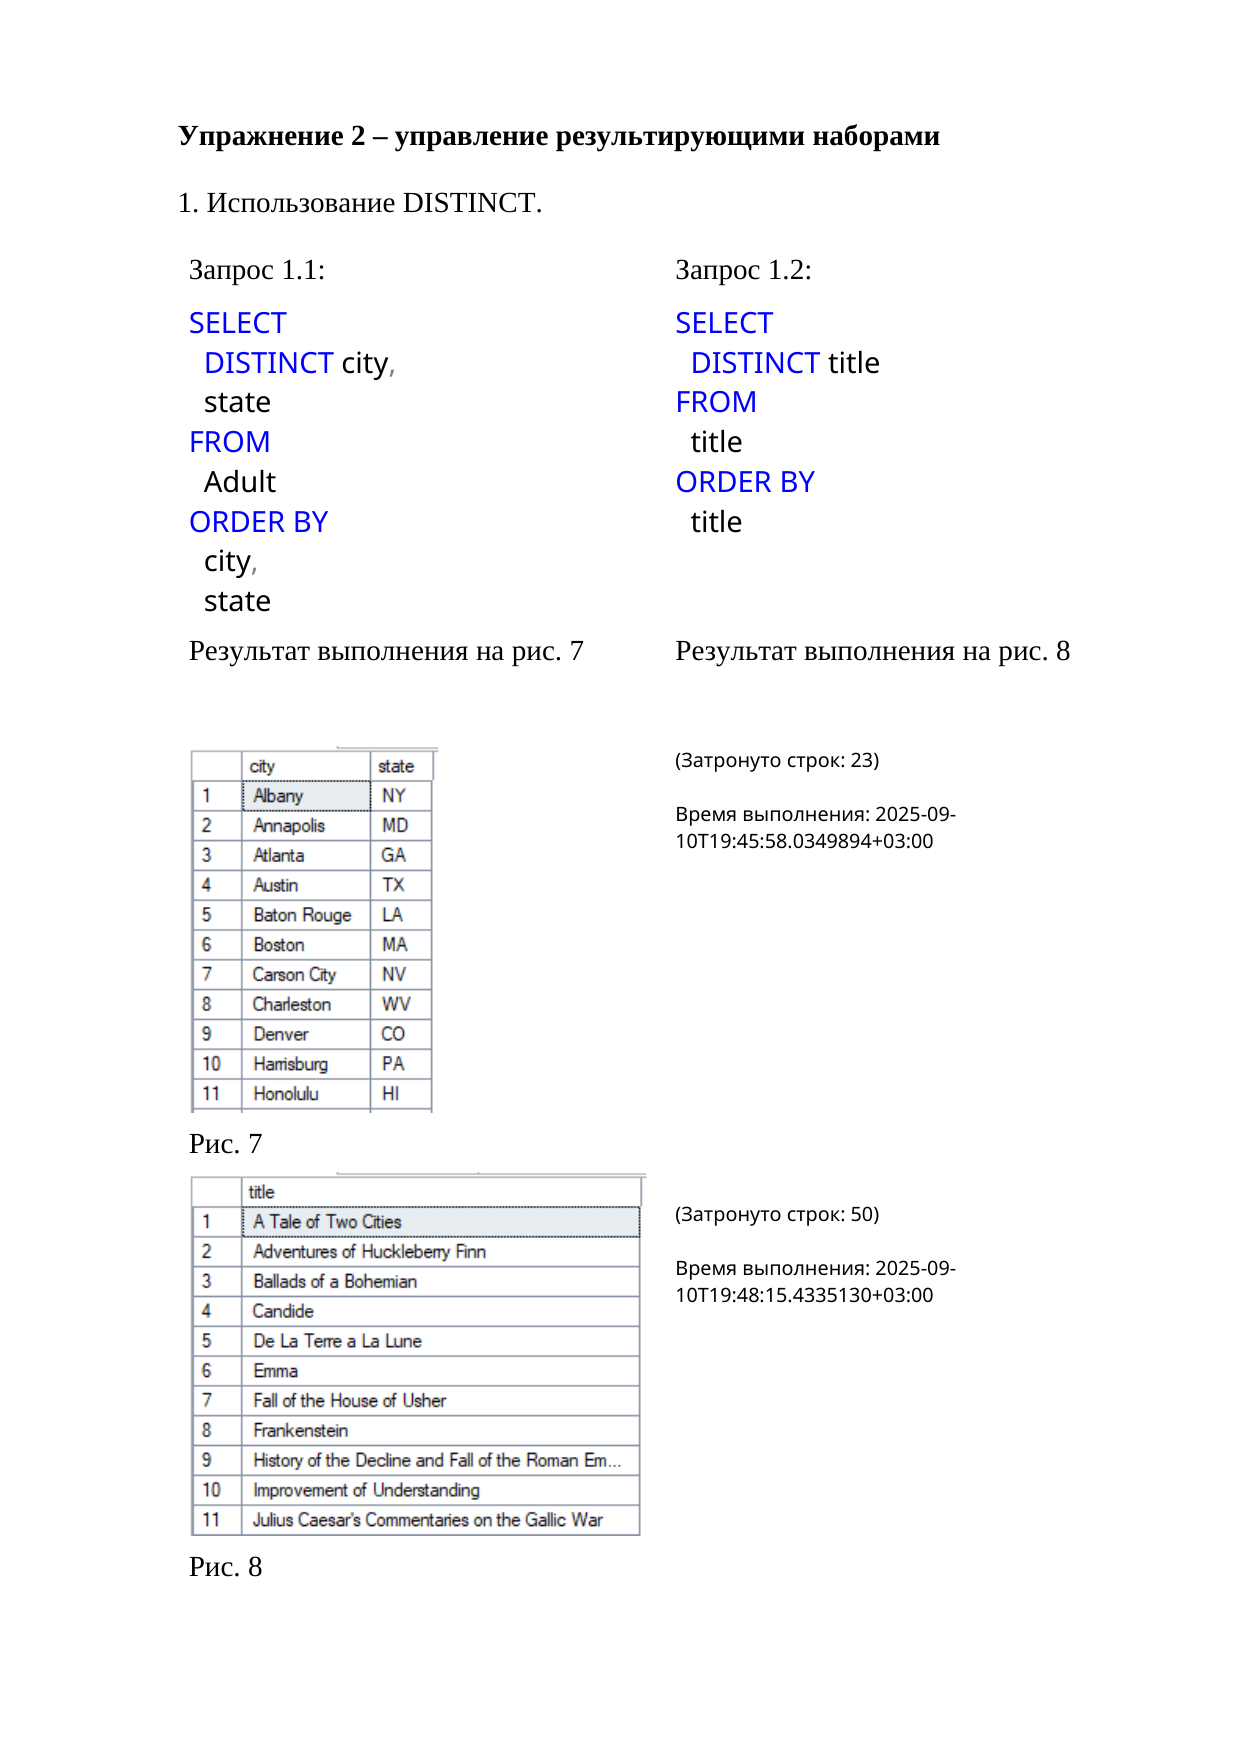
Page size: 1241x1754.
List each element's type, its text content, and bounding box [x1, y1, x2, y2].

picture [188, 746, 439, 1113]
text Упражнение 2 – управление результирующими наборами [177, 118, 1152, 152]
table_header Запрос 1.2: SELECT DISTINCT title FROM title ORDER BY title [664, 252, 1151, 633]
picture [188, 1172, 647, 1536]
table_cell Результат выполнения на рис. 8 [664, 633, 1151, 680]
table_cell Рис. 8 [177, 1173, 664, 1596]
table_cell Результат выполнения на рис. 7 [177, 633, 664, 680]
table_header Рис. 7 [177, 747, 664, 1173]
text 1. Использование DISTINCT. [177, 185, 1152, 219]
table_header (Затронуто строк: 23) Время выполнения: 2025-09-10T19:45:58.0349894+03:00 [664, 747, 1151, 1173]
table_header Запрос 1.1: SELECT DISTINCT city, state FROM Adult ORDER BY city, state [177, 252, 664, 633]
table_cell (Затронуто строк: 50) Время выполнения: 2025-09-10T19:48:15.4335130+03:00 [664, 1173, 1151, 1596]
